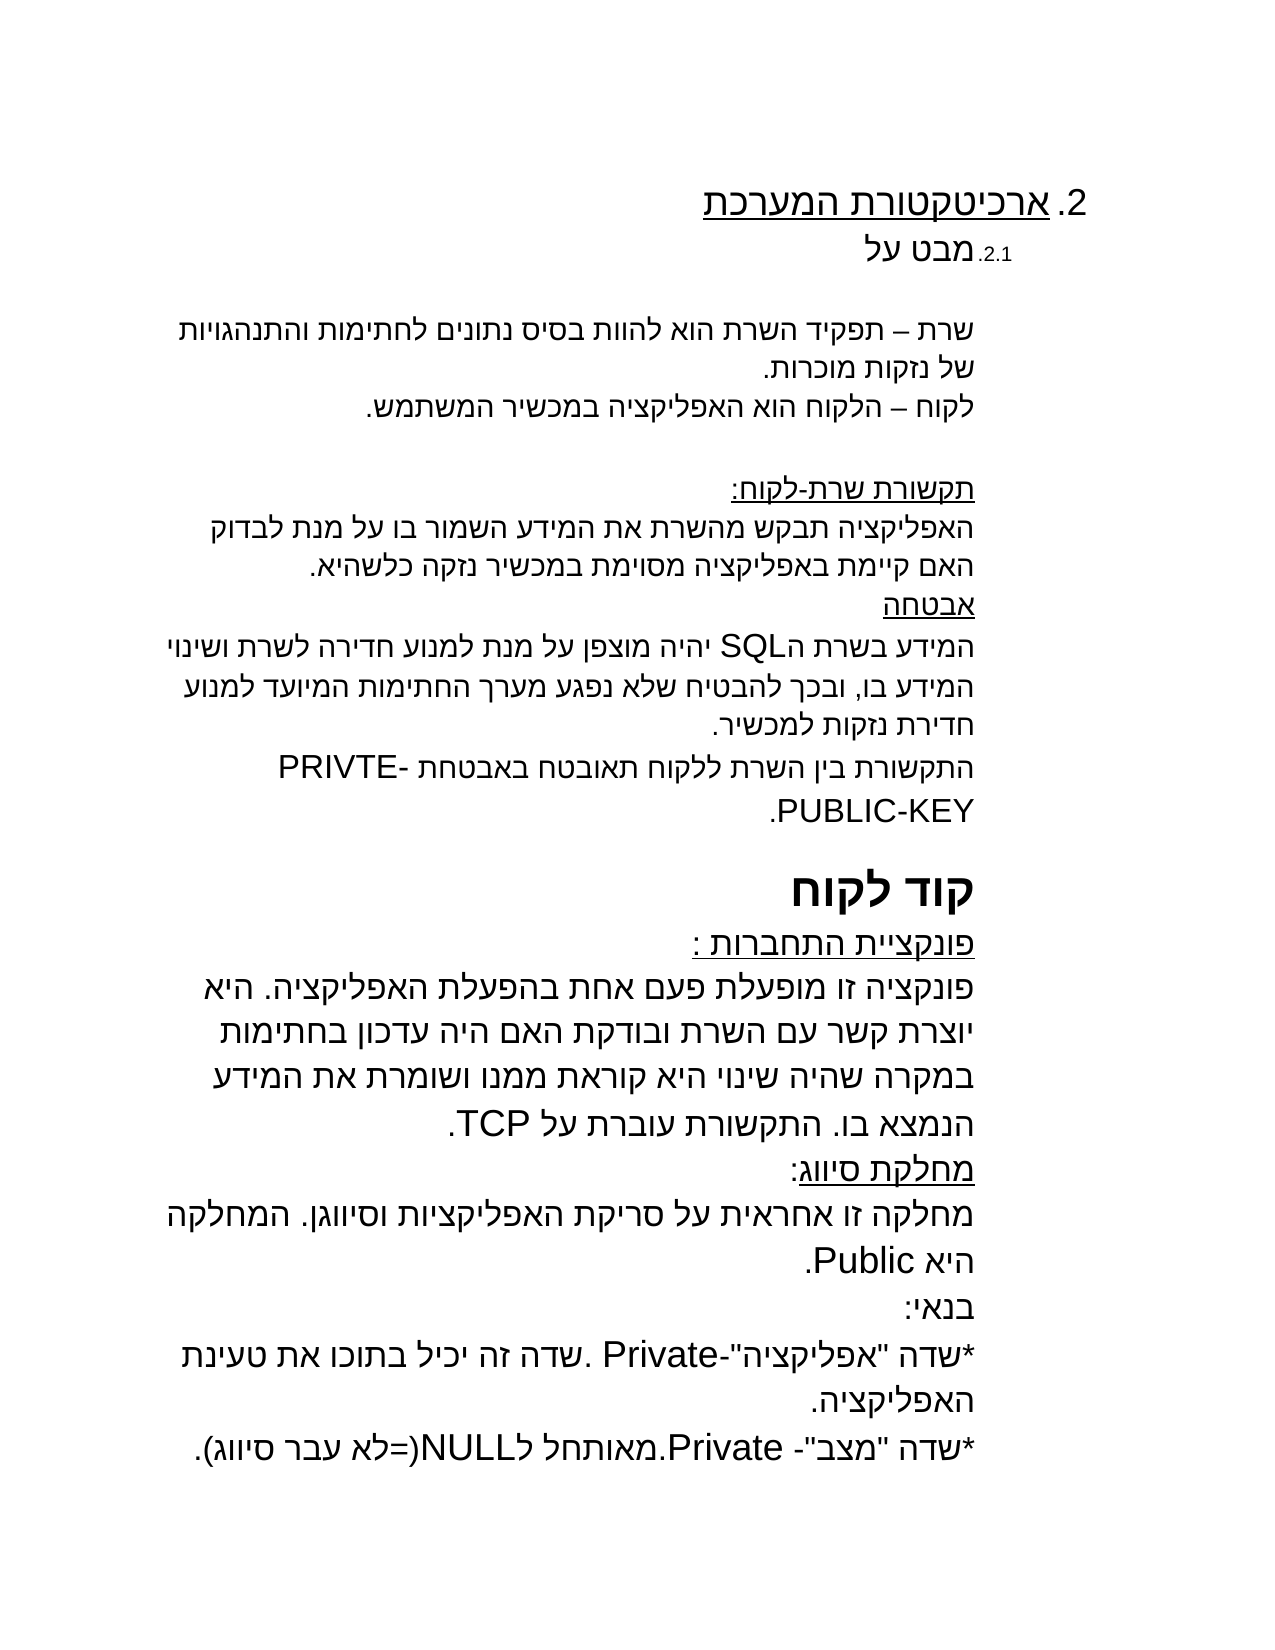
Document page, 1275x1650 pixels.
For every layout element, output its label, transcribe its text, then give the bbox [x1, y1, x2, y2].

text מחלקת סיווג: [150, 1150, 975, 1189]
text שרת – תפקיד השרת הוא להוות בסיס נתונים לחתימות והתנהגויות של נזקות מוכרות. לקוח – הלקוח הוא האפליקציה במכשיר המשתמש. [150, 274, 975, 423]
list מבט על [150, 230, 1012, 268]
list ארכיטקטורת המערכת [150, 180, 1087, 223]
text מחלקה זו אחראית על סריקת האפליקציות וסיווגן. המחלקה היא Public. [150, 1194, 975, 1282]
text *שדה "מצב"- Private.מאותחל לNULL(=לא עבר סיווג). [150, 1426, 975, 1469]
text אבטחה המידע בשרת הSQL יהיה מוצפן על מנת למנוע חדירה לשרת ושינוי המידע בו, ובכך להבטיח שלא נפגע מערך החתימות המיועד למנוע חדירת נזקות למכשיר. התקשורת בין השרת ללקוח תאובטח באבטחת PRIVTE-PUBLIC-KEY. [150, 588, 975, 860]
text תקשורת שרת-לקוח: האפליקציה תבקש מהשרת את המידע השמור בו על מנת לבדוק האם קיימת באפליקציה מסוימת במכשיר נזקה כלשהיא. [150, 472, 975, 583]
text פונקציית התחברות : [150, 924, 975, 963]
text קוד לקוח [150, 864, 975, 916]
text פונקציה זו מופעלת פעם אחת בהפעלת האפליקציה. היא יוצרת קשר עם השרת ובודקת האם היה עדכון בחתימות במקרה שהיה שינוי היא קוראת ממנו ושומרת את המידע הנמצא בו. התקשורת עוברת על TCP. [150, 968, 975, 1144]
text *שדה "אפליקציה"-Private .שדה זה יכיל בתוכו את טעינת האפליקציה. [150, 1332, 975, 1420]
text בנאי: [150, 1288, 975, 1327]
